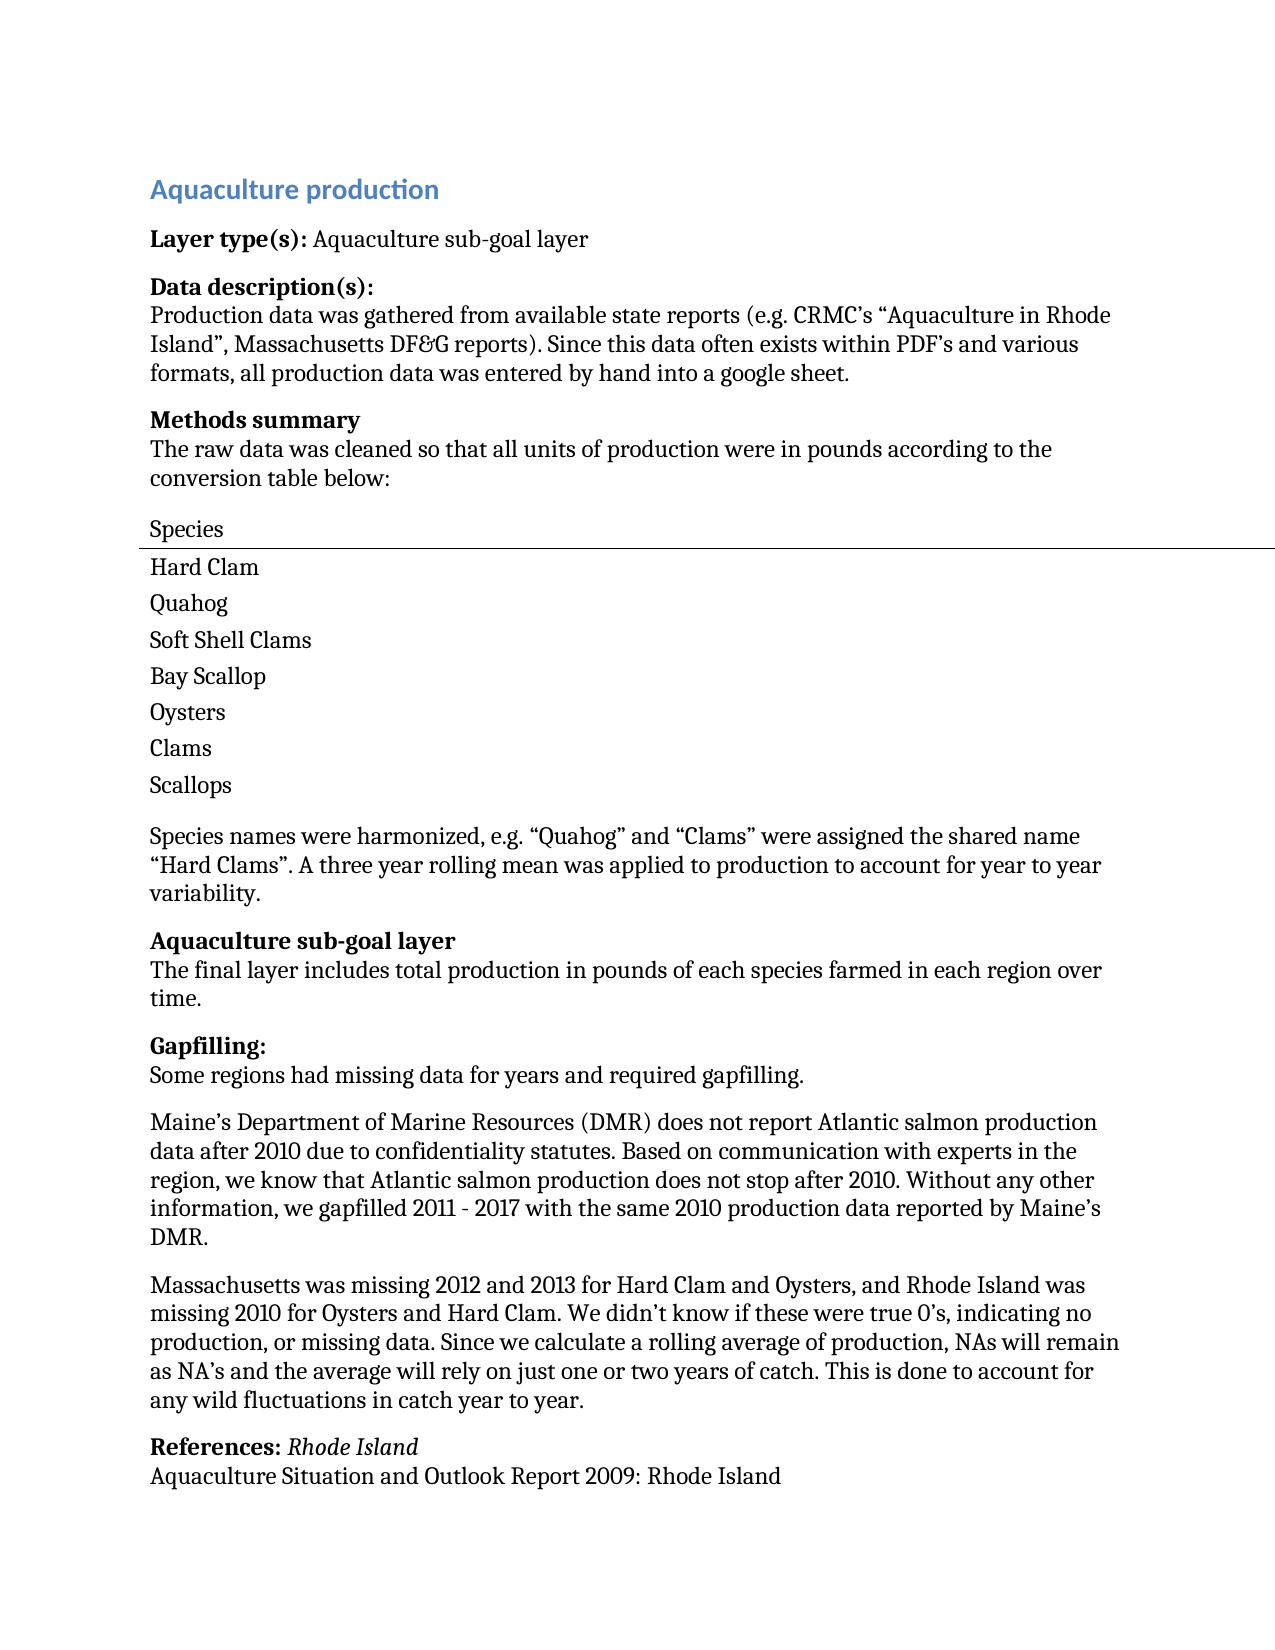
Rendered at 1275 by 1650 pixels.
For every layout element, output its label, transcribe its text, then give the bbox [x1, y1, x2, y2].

text Massachusetts was missing 2012 and 2013 for Hard Clam and Oysters, and Rhode Island was missing 2010 for Oysters and Hard Clam. We didn’t know if these were true 0’s, indicating no production, or missing data. Since we calculate a rolling average of production, NAs will remain as NA’s and the average will rely on just one or two years of catch. This is done to account for any wild fluctuations in catch year to year. [150, 1271, 1125, 1414]
text Gapfilling: Some regions had missing data for years and required gapfilling. [150, 1032, 1125, 1089]
table_header Species [139, 511, 1275, 548]
table_cell Bay Scallop [139, 658, 1275, 694]
text Species names were harmonized, e.g. “Quahog” and “Clams” were assigned the shared name “Hard Clams”. A three year rolling mean was applied to production to account for year to year variability. [150, 822, 1125, 908]
text Layer type(s): Aquaculture sub-goal layer [150, 225, 1125, 254]
subtitle Aquaculture production [150, 171, 1125, 206]
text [150, 1433, 1125, 1491]
text Maine’s Department of Marine Resources (DMR) does not report Atlantic salmon production data after 2010 due to confidentiality statutes. Based on communication with experts in the region, we know that Atlantic salmon production does not stop after 2010. Without any other information, we gapfilled 2011 - 2017 with the same 2010 production data reported by Maine’s DMR. [150, 1108, 1125, 1252]
table_cell Quahog [139, 586, 1275, 622]
text Methods summary The raw data was cleaned so that all units of production were in pounds according to the conversion table below: [150, 406, 1125, 493]
table_cell Oysters [139, 694, 1275, 731]
table_cell Scallops [139, 767, 1275, 803]
table_cell Clams [139, 731, 1275, 767]
text Data description(s): Production data was gathered from available state reports (e.g. CRMC’s “Aquaculture in Rhode Island”, Massachusetts DF&G reports). Since this data often exists within PDF’s and various formats, all production data was entered by hand into a google sheet. [150, 273, 1125, 388]
table_cell Soft Shell Clams [139, 622, 1275, 658]
text Aquaculture sub-goal layer The final layer includes total production in pounds of each species farmed in each region over time. [150, 927, 1125, 1013]
table_cell Hard Clam [139, 549, 1275, 586]
